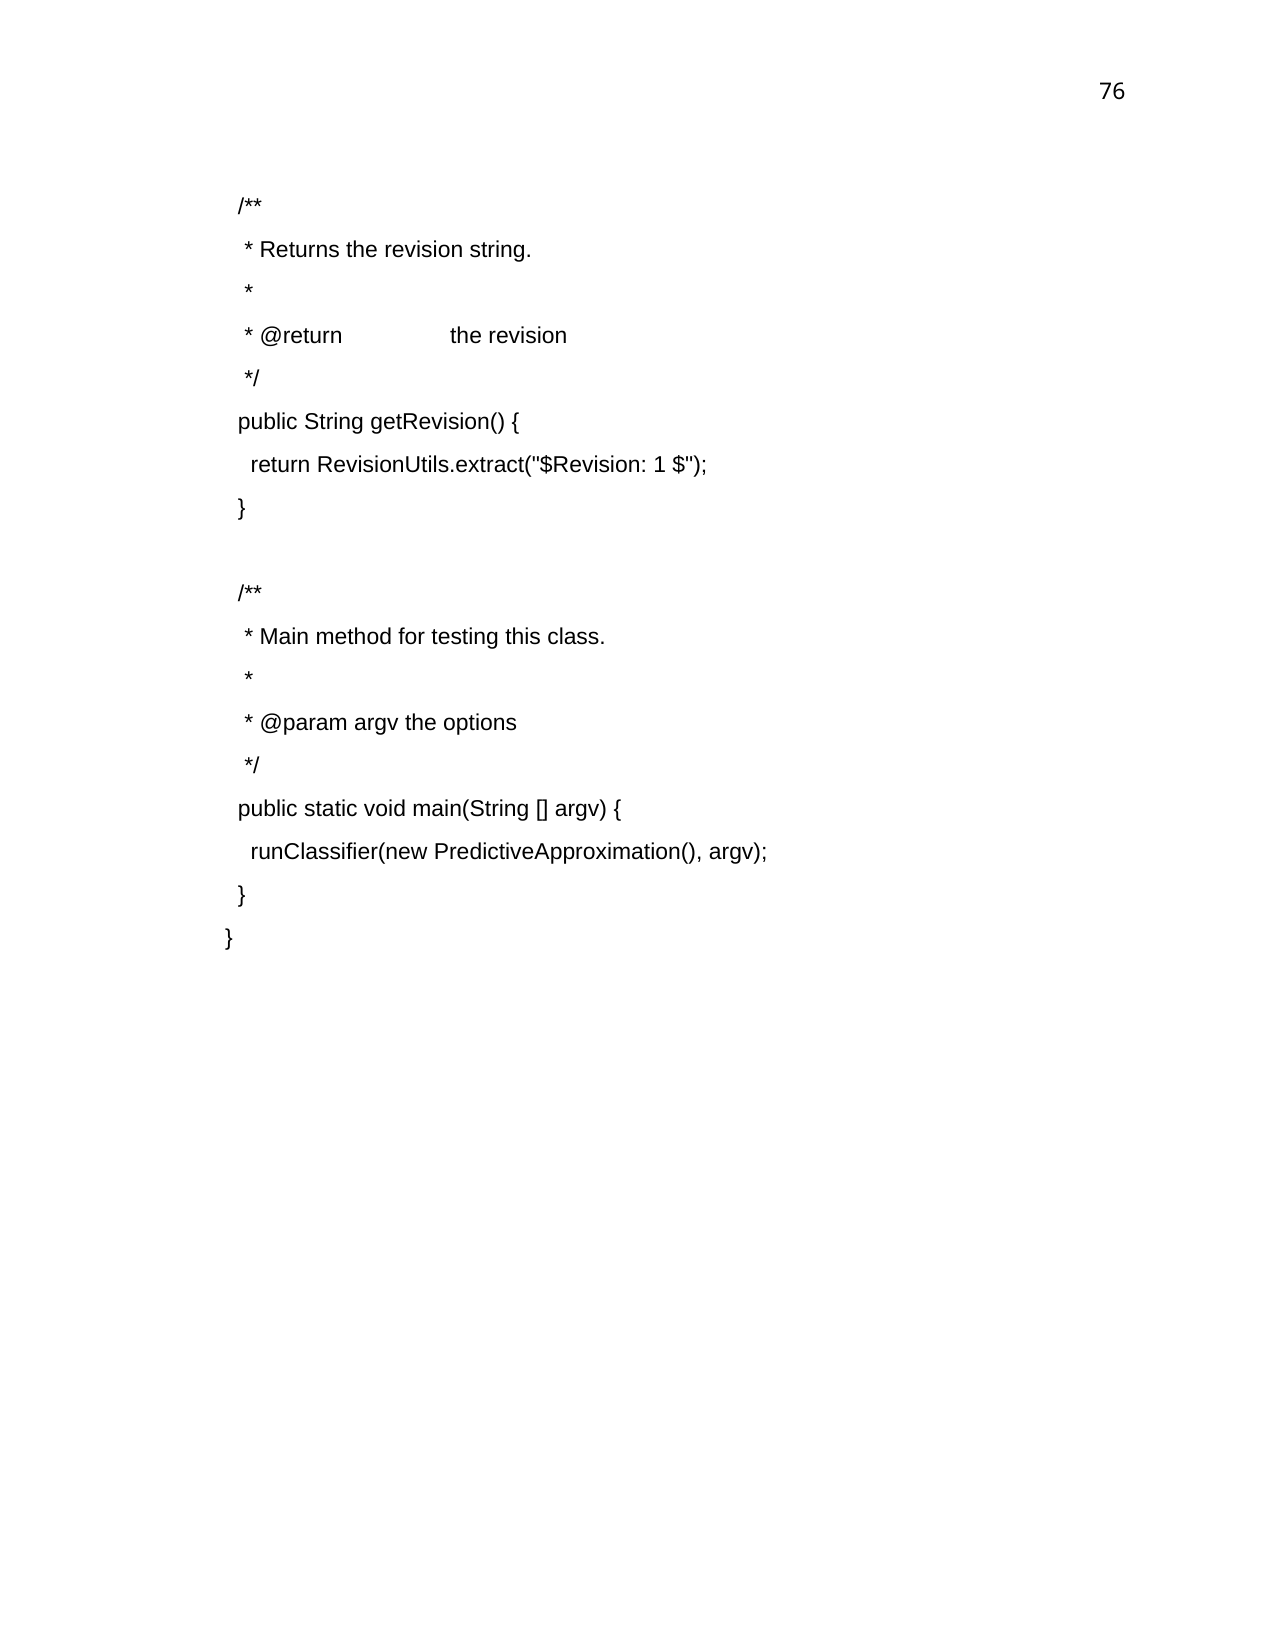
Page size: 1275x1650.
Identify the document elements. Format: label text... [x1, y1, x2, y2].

text * @return the revision [225, 322, 1125, 348]
text /** [225, 580, 1125, 607]
text public static void main(String [] argv) { [225, 795, 1125, 822]
text * Returns the revision string. [225, 236, 1125, 262]
text } [225, 881, 1125, 908]
text } [225, 494, 1125, 521]
text return RevisionUtils.extract("$Revision: 1 $"); [225, 451, 1125, 477]
text } [225, 924, 1125, 951]
text public String getRevision() { [225, 408, 1125, 434]
text * [225, 279, 1125, 305]
text */ [225, 752, 1125, 779]
text runClassifier(new PredictiveApproximation(), argv); [225, 838, 1125, 865]
text * Main method for testing this class. [225, 623, 1125, 649]
text */ [225, 365, 1125, 391]
text * [225, 666, 1125, 693]
text * @param argv the options [225, 709, 1125, 736]
text /** [225, 193, 1125, 219]
